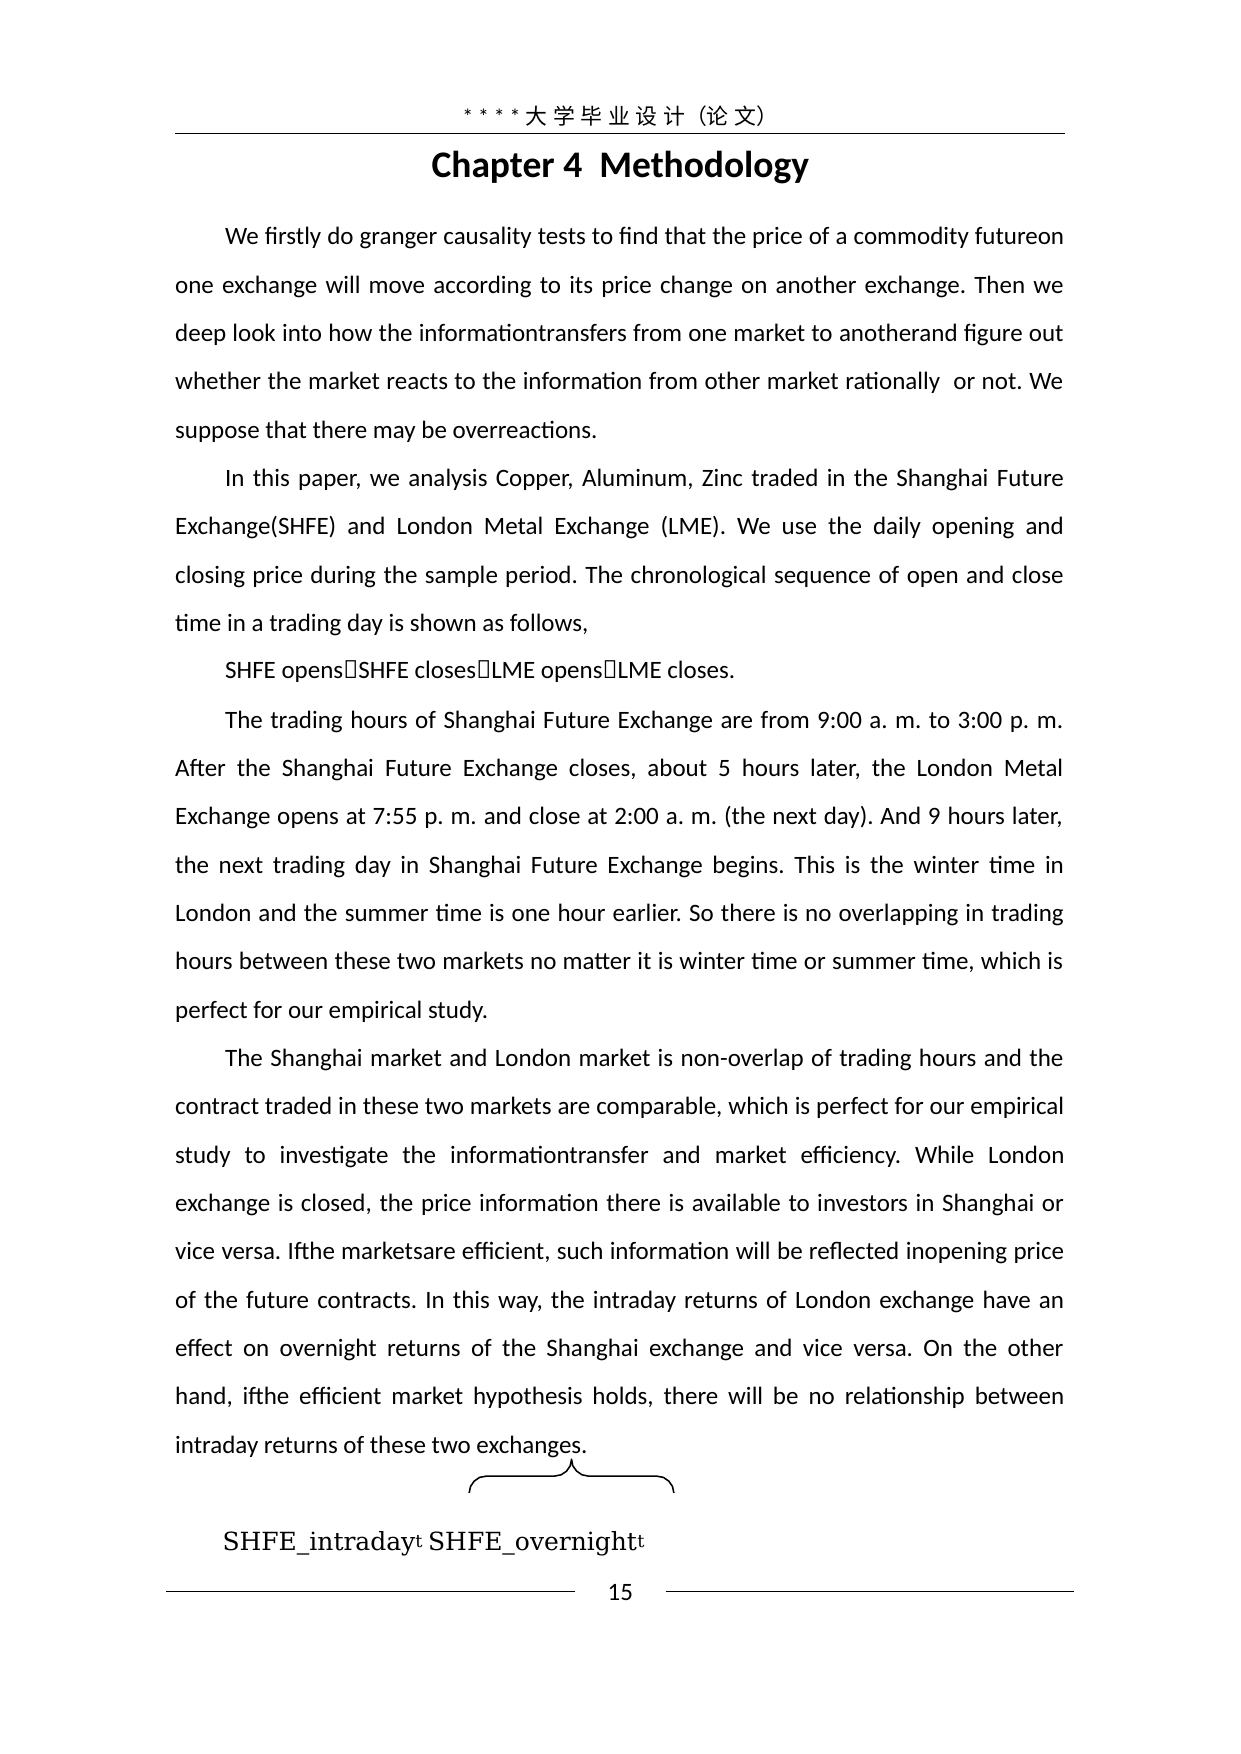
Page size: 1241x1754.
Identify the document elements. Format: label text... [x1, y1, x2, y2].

text SHFE_intradayt SHFE_overnightt [175, 1512, 1065, 1556]
text SHFE opensSHFE closesLME opensLME closes. [175, 638, 1065, 686]
text We firstly do granger causality tests to find that the price of a commodity futureon one exchange will move according to its price change on another exchange. Then we deep look into how the informationtransfers from one market to anotherand figure out whether the market reacts to the information from other market rationally or not. We suppose that there may be overreactions. [175, 203, 1065, 444]
text The Shanghai market and London market is non-overlap of trading hours and the contract traded in these two markets are comparable, which is perfect for our empirical study to investigate the informationtransfer and market efficiency. While London exchange is closed, the price information there is available to investors in Shanghai or vice versa. Ifthe marketsare efficient, such information will be reflected inopening price of the future contracts. In this way, the intraday returns of London exchange have an effect on overnight returns of the Shanghai exchange and vice versa. On the other hand, ifthe efficient market hypothesis holds, there will be no relationship between intraday returns of these two exchanges. [175, 1024, 1065, 1459]
subtitle Chapter 4 Methodology [175, 134, 1065, 186]
text The trading hours of Shanghai Future Exchange are from 9:00 a. m. to 3:00 p. m. After the Shanghai Future Exchange closes, about 5 hours later, the London Metal Exchange opens at 7:55 p. m. and close at 2:00 a. m. (the next day). And 9 hours later, the next trading day in Shanghai Future Exchange begins. This is the winter time in London and the summer time is one hour earlier. So there is no overlapping in trading hours between these two markets no matter it is winter time or summer time, which is perfect for our empirical study. [175, 686, 1065, 1024]
text In this paper, we analysis Copper, Aluminum, Zinc traded in the Shanghai Future Exchange(SHFE) and London Metal Exchange (LME). We use the daily opening and closing price during the sample period. The chronological sequence of open and close time in a trading day is shown as follows, [175, 444, 1065, 638]
